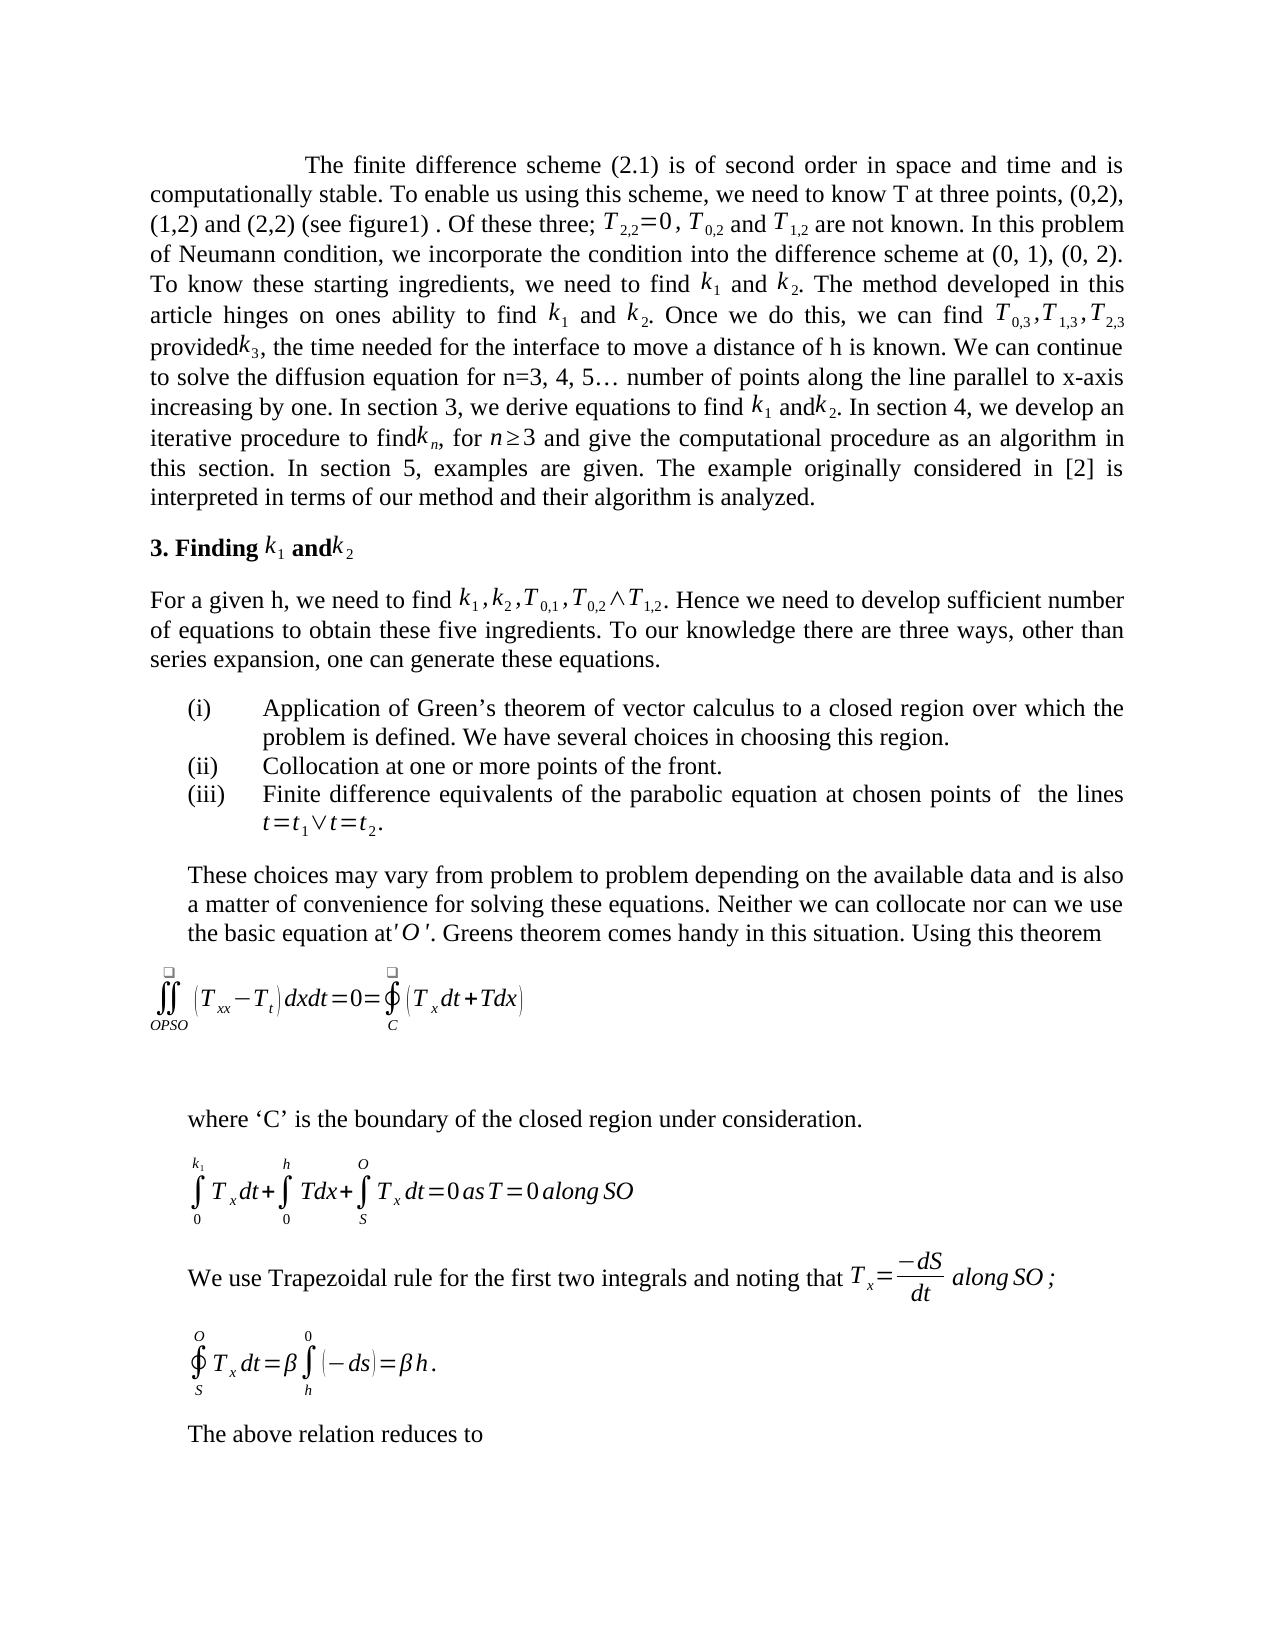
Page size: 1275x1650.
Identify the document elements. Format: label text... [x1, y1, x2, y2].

text 3. Finding and [150, 531, 1125, 563]
list Application of Green’s theorem of vector calculus to a closed region over which the problem is defined. We have several choices in choosing this region. [187, 693, 1125, 751]
list Finite difference equivalents of the parabolic equation at chosen points of the lines [187, 779, 1125, 840]
text The above relation reduces to [187, 1419, 1125, 1448]
text where ‘C’ is the boundary of the closed region under consideration. [187, 1104, 1125, 1133]
list Collocation at one or more points of the front. [187, 751, 1125, 779]
text For a given h, we need to find . Hence we need to develop sufficient number of equations to obtain these five ingredients. To our knowledge there are three ways, other than series expansion, one can generate these equations. [150, 584, 1125, 672]
text These choices may vary from problem to problem depending on the available data and is also a matter of convenience for solving these equations. Neither we can collocate nor can we use the basic equation at. Greens theorem comes handy in this situation. Using this theorem [187, 861, 1125, 947]
text The finite difference scheme (2.1) is of second order in space and time and is computationally stable. To enable us using this scheme, we need to know T at three points, (0,2), (1,2) and (2,2) (see figure1) . Of these three; and are not known. In this problem of Neumann condition, we incorporate the condition into the difference scheme at (0, 1), (0, 2). To know these starting ingredients, we need to find and . The method developed in this article hinges on ones ability to find and . Once we do this, we can find provided, the time needed for the interface to move a distance of h is known. We can continue to solve the diffusion equation for n=3, 4, 5… number of points along the line parallel to x-axis increasing by one. In section 3, we derive equations to find and. In section 4, we develop an iterative procedure to find, for and give the computational procedure as an algorithm in this section. In section 5, examples are given. The example originally considered in [2] is interpreted in terms of our method and their algorithm is analyzed. [150, 150, 1125, 511]
text We use Trapezoidal rule for the first two integrals and noting that [187, 1248, 1125, 1307]
